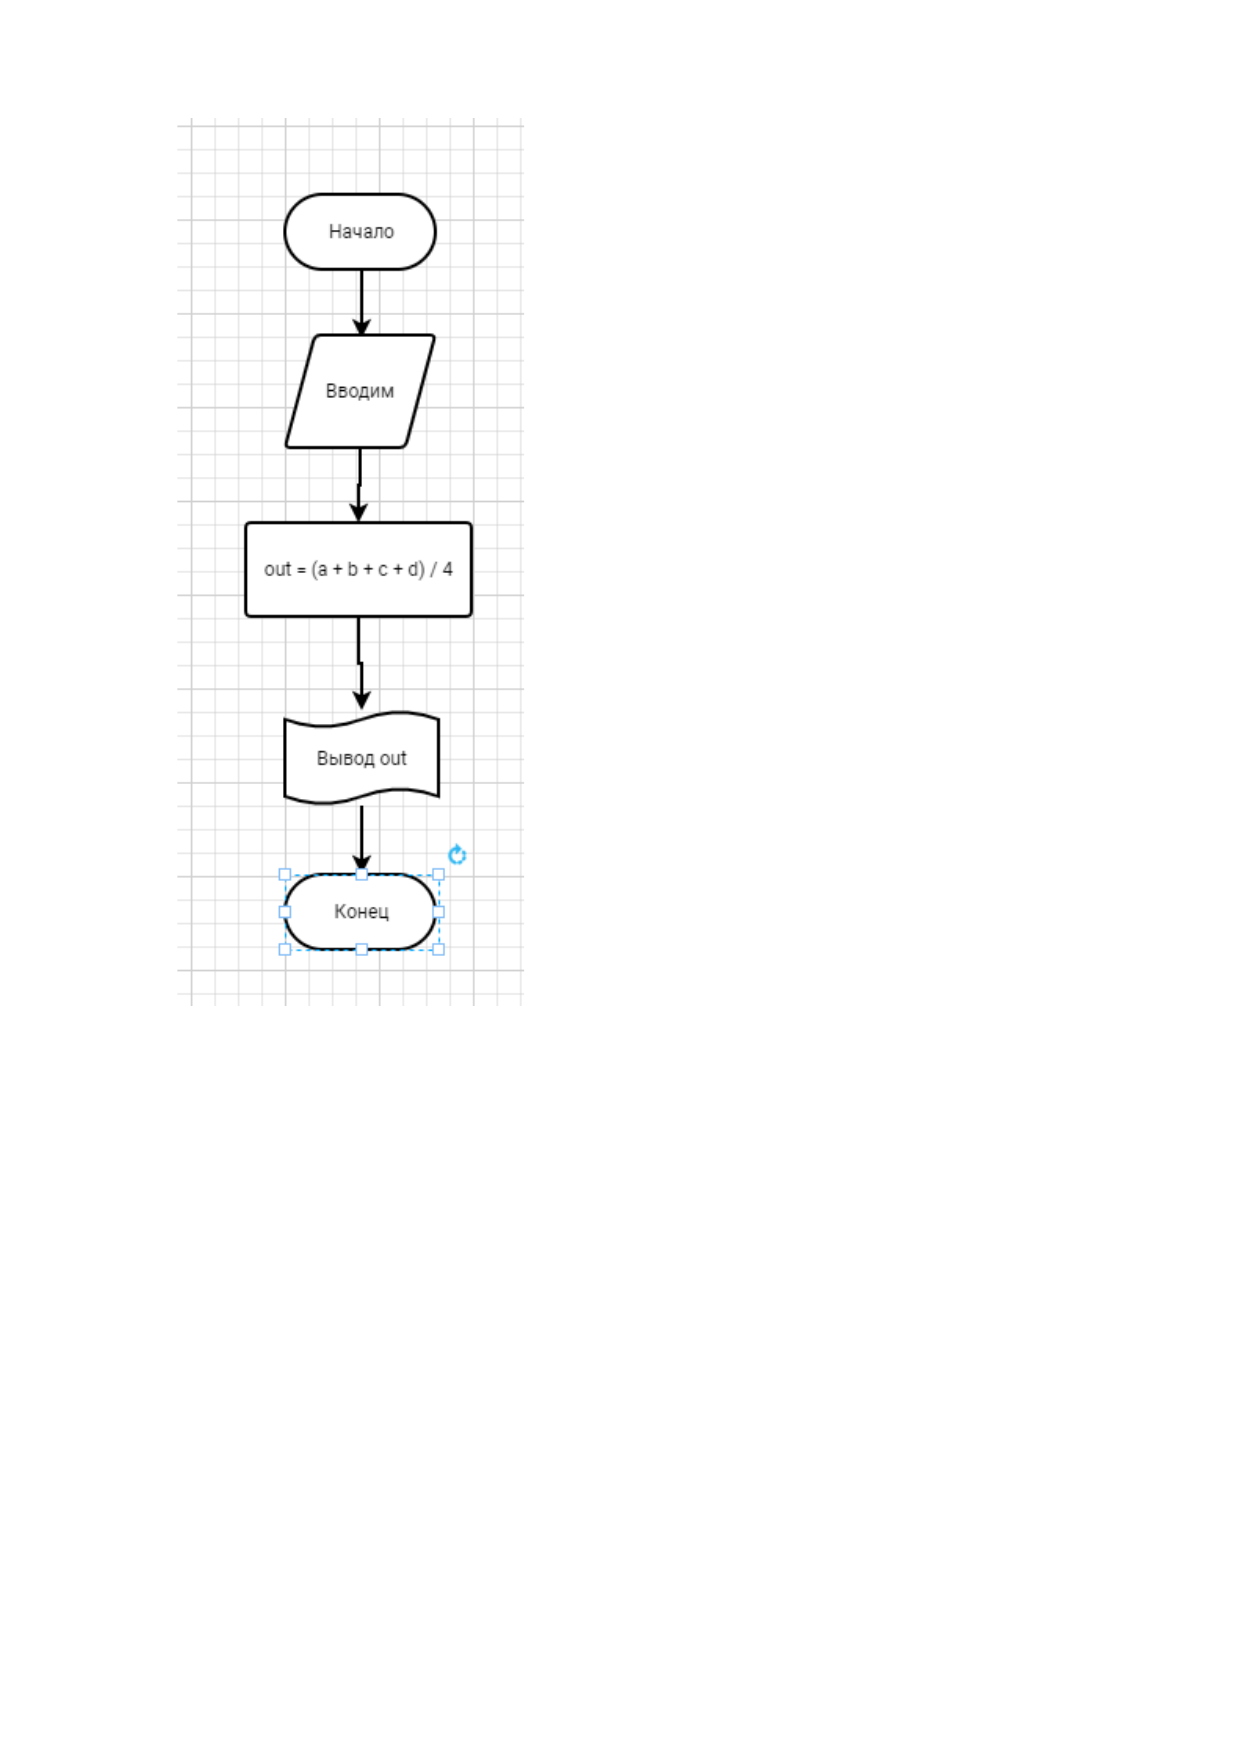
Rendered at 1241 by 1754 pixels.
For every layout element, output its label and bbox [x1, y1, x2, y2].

picture [177, 118, 525, 1006]
